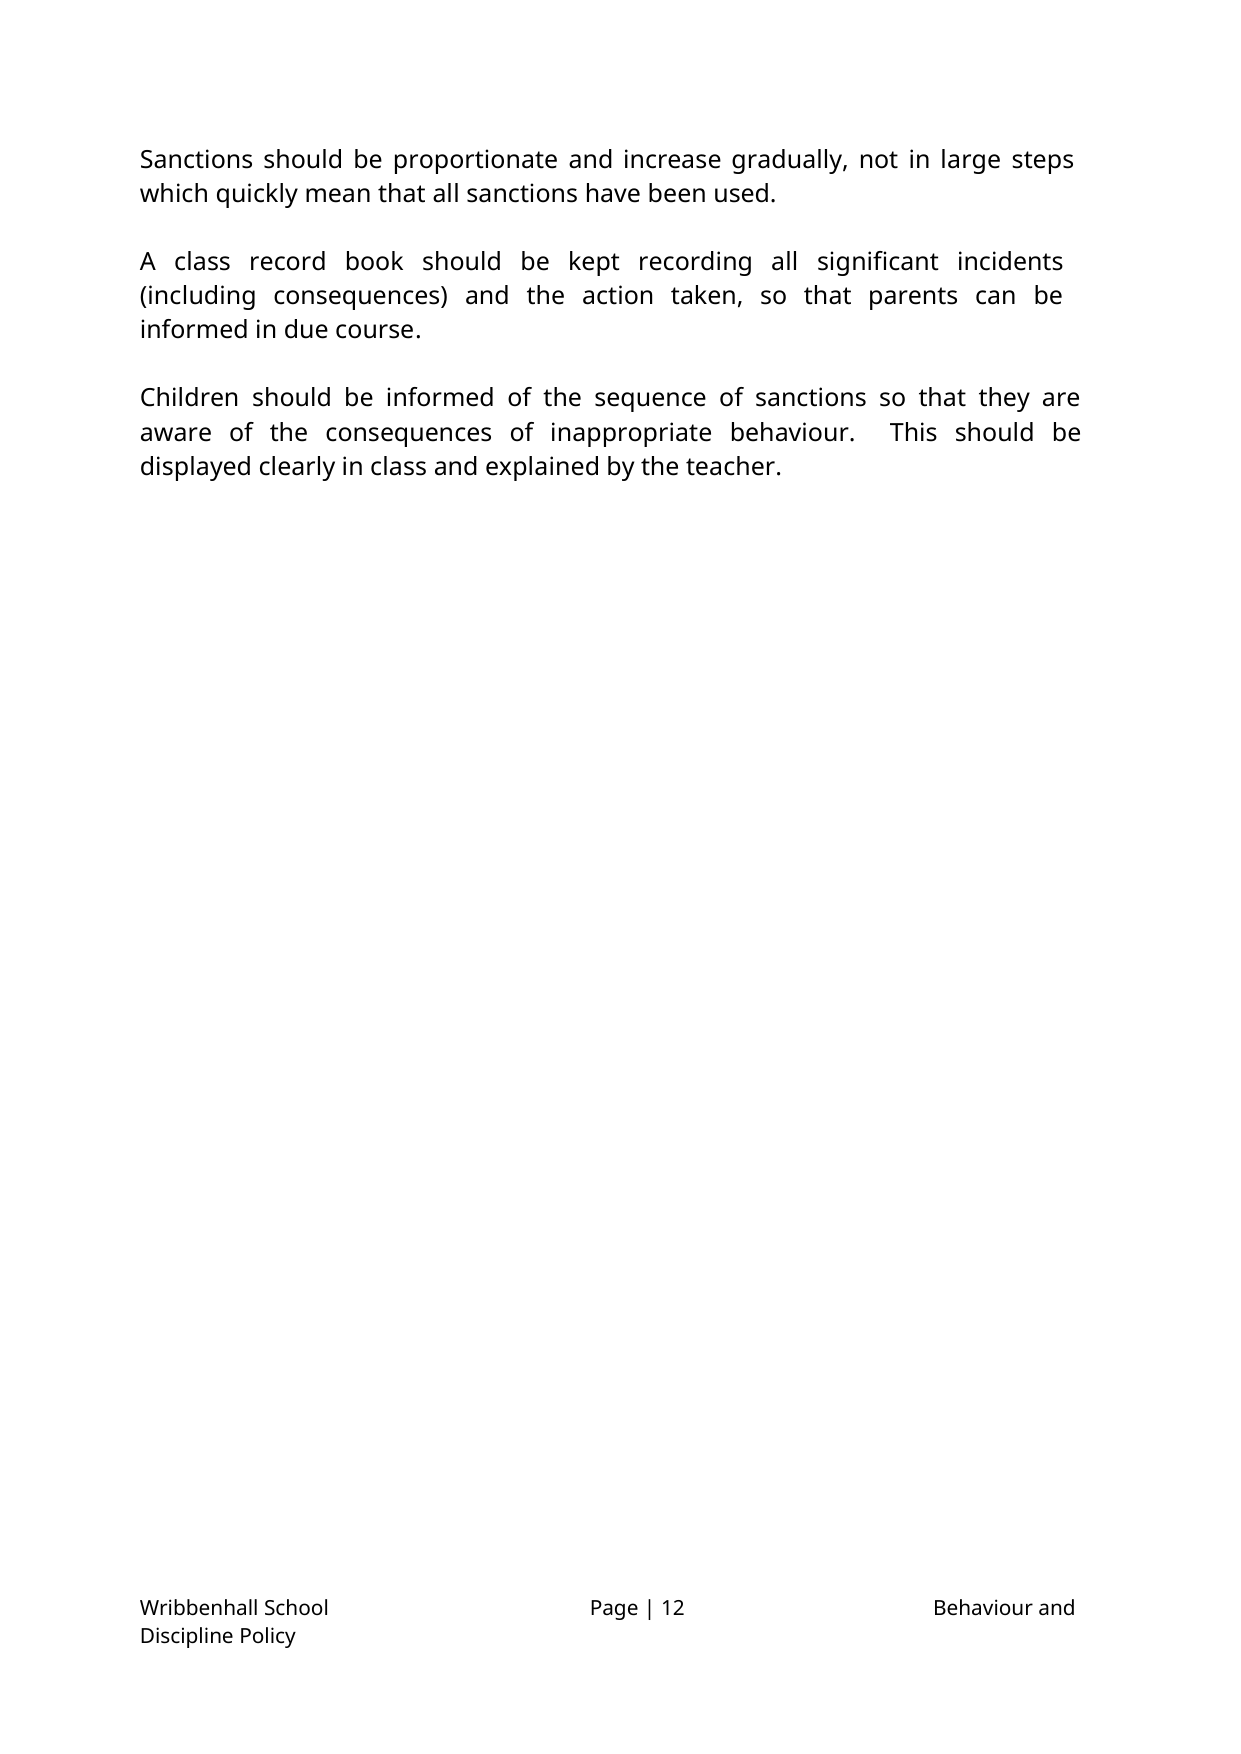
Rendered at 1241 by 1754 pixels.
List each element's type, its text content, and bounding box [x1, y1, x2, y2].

text A class record book should be kept recording all significant incidents (including consequences) and the action taken, so that parents can be informed in due course. [139, 244, 1063, 346]
text Children should be informed of the sequence of sanctions so that they are aware of the consequences of inappropriate behaviour. This should be displayed clearly in class and explained by the teacher. [139, 380, 1081, 482]
text Sanctions should be proportionate and increase gradually, not in large steps which quickly mean that all sanctions have been used. [139, 142, 1074, 210]
